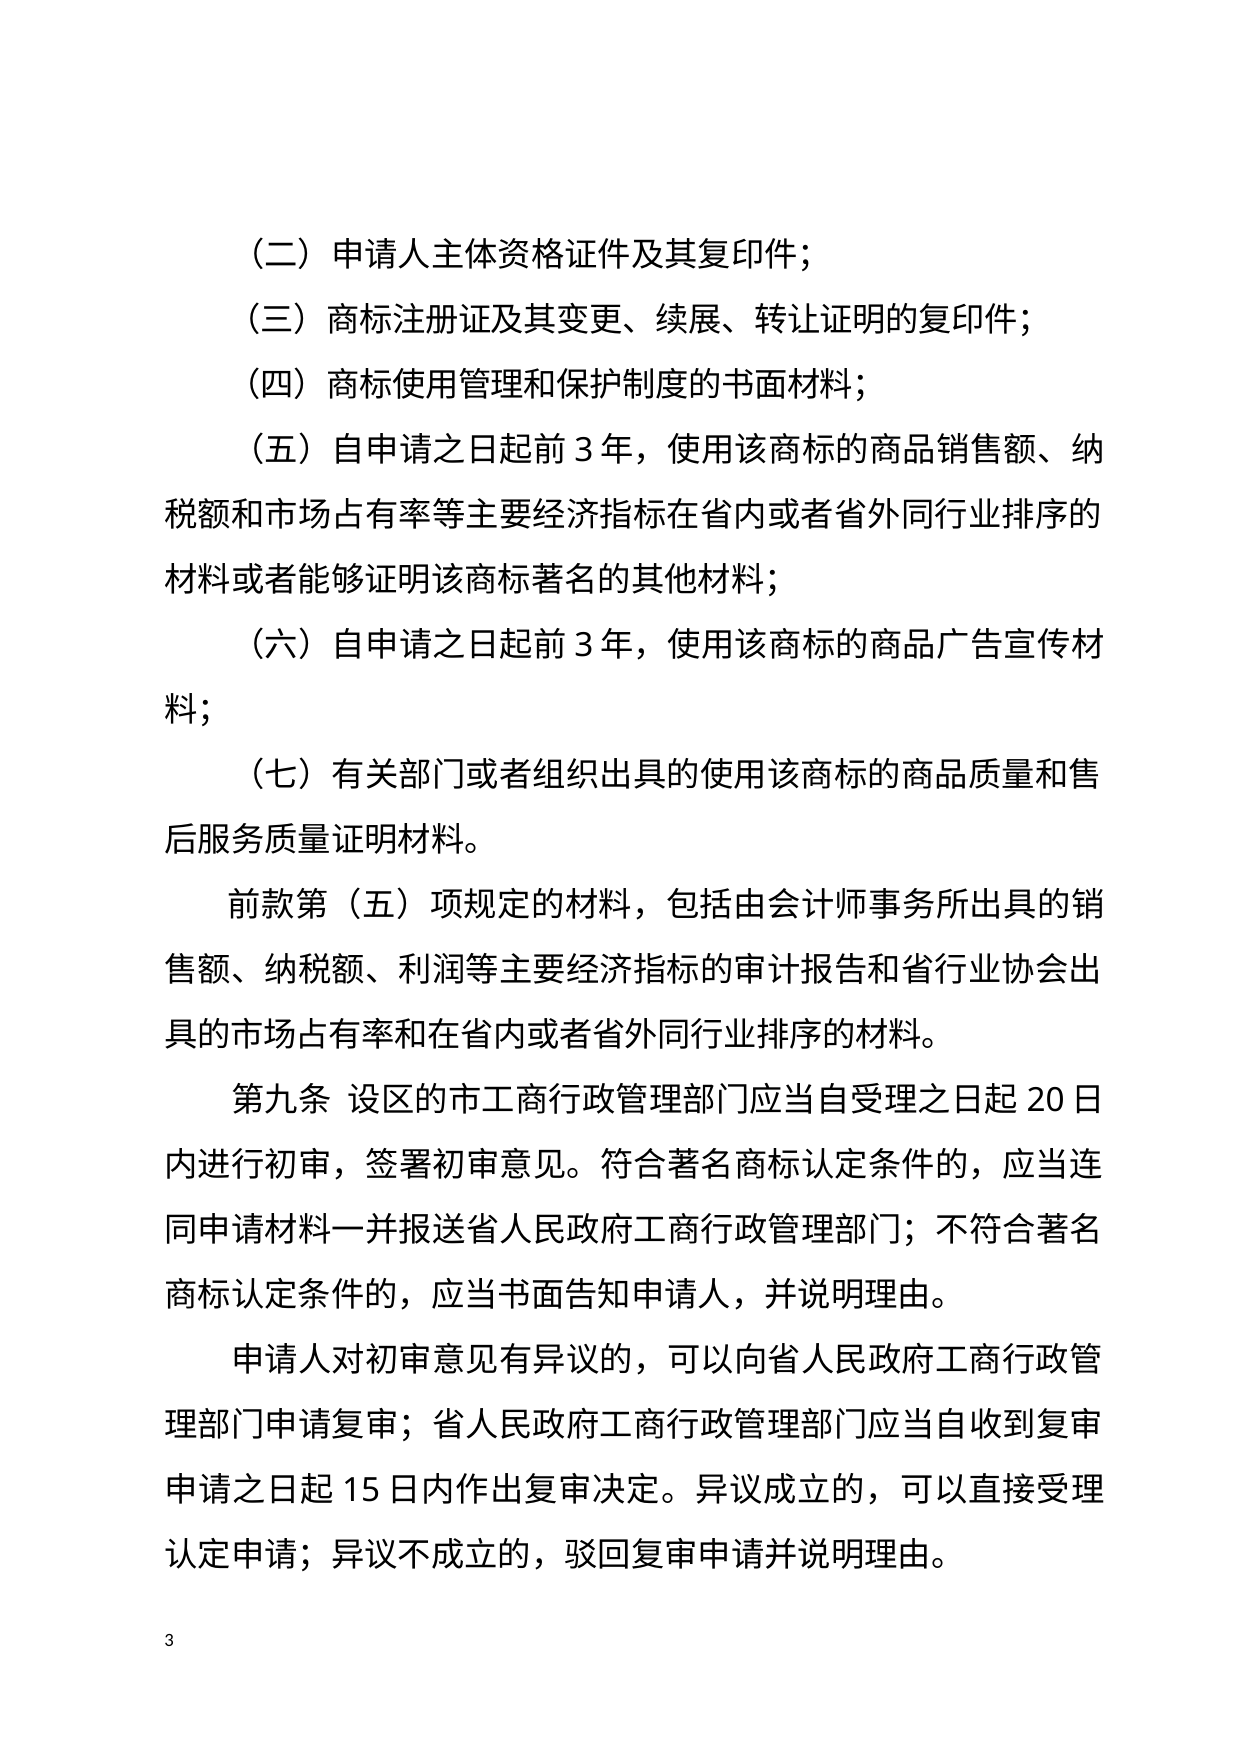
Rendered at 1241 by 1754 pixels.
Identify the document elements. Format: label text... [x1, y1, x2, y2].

text 前款第（五）项规定的材料，包括由会计师事务所出具的销售额、纳税额、利润等主要经济指标的审计报告和省行业协会出具的市场占有率和在省内或者省外同行业排序的材料。 [164, 869, 1105, 1064]
text （三）商标注册证及其变更、续展、转让证明的复印件； [164, 284, 1105, 349]
text （四）商标使用管理和保护制度的书面材料； [164, 349, 1105, 414]
text （七）有关部门或者组织出具的使用该商标的商品质量和售后服务质量证明材料。 [164, 739, 1105, 869]
text 第九条 设区的市工商行政管理部门应当自受理之日起20日内进行初审，签署初审意见。符合著名商标认定条件的，应当连同申请材料一并报送省人民政府工商行政管理部门；不符合著名商标认定条件的，应当书面告知申请人，并说明理由。 [164, 1064, 1105, 1324]
text （五）自申请之日起前3年，使用该商标的商品销售额、纳税额和市场占有率等主要经济指标在省内或者省外同行业排序的材料或者能够证明该商标著名的其他材料； [164, 414, 1105, 609]
text 申请人对初审意见有异议的，可以向省人民政府工商行政管理部门申请复审；省人民政府工商行政管理部门应当自收到复审申请之日起15日内作出复审决定。异议成立的，可以直接受理认定申请；异议不成立的，驳回复审申请并说明理由。 [164, 1324, 1105, 1584]
text （六）自申请之日起前3年，使用该商标的商品广告宣传材料； [164, 609, 1105, 739]
text （二）申请人主体资格证件及其复印件； [164, 219, 1105, 284]
